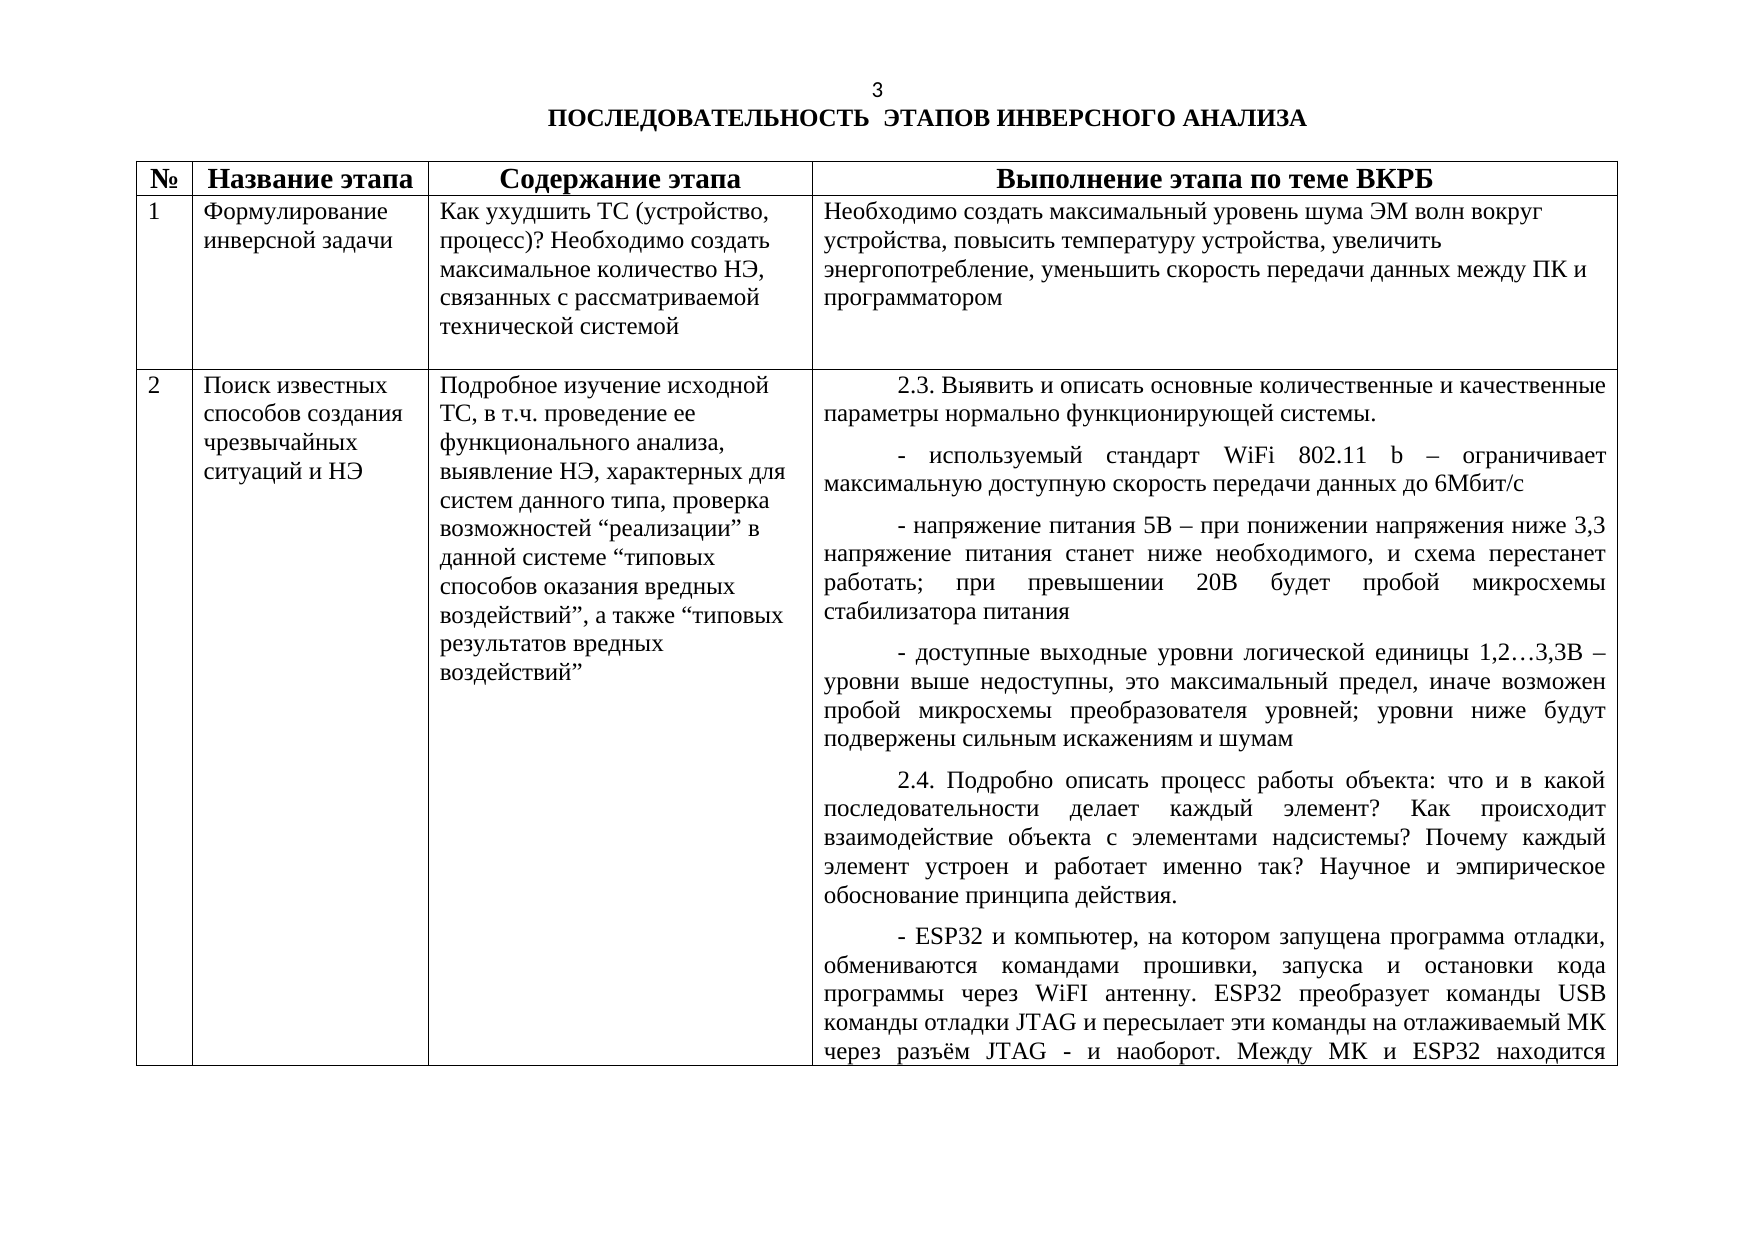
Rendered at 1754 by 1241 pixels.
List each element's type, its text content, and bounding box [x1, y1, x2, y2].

text ПОСЛЕДОВАТЕЛЬНОСТЬ ЭТАПОВ ИНВЕРСНОГО АНАЛИЗА [148, 103, 1606, 132]
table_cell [813, 370, 1617, 1065]
table_cell 2 [137, 370, 192, 1065]
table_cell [193, 370, 428, 1065]
table_cell 1 [137, 196, 192, 369]
table_cell Как ухудшить ТС (устройство, процесс)? Необходимо создать максимальное количество НЭ, связанных с рассматриваемой технической системой [429, 196, 812, 369]
table_header Содержание этапа [429, 162, 812, 195]
table_cell Формулирование инверсной задачи [193, 196, 428, 369]
table_header Название этапа [193, 162, 428, 195]
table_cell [429, 370, 812, 1065]
table_cell Необходимо создать максимальный уровень шума ЭМ волн вокруг устройства, повысить температуру устройства, увеличить энергопотребление, уменьшить скорость передачи данных между ПК и программатором [813, 196, 1617, 369]
table_header Выполнение этапа по теме ВКРБ [813, 162, 1617, 195]
table_header № [137, 162, 192, 195]
